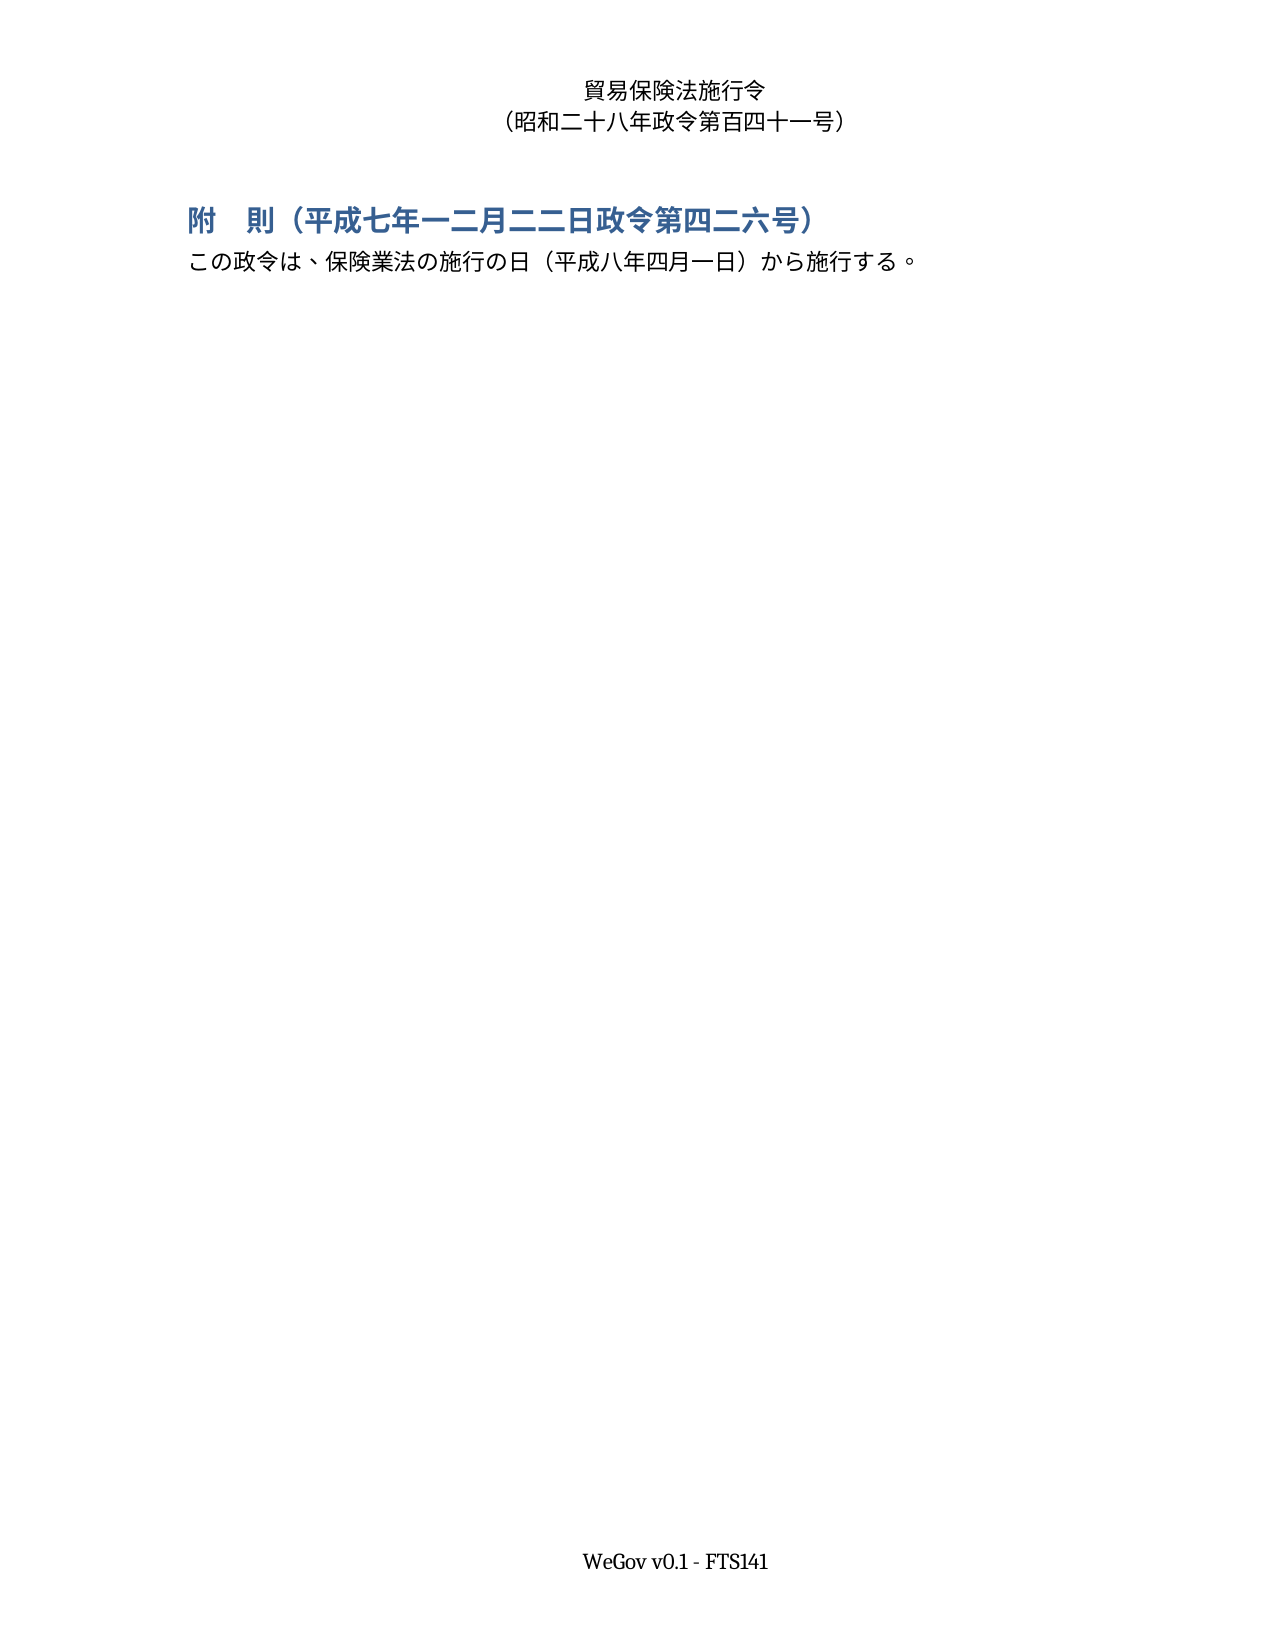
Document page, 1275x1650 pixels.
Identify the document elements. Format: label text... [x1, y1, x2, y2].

subtitle 附 則（平成七年一二月二二日政令第四二六号） [187, 200, 1087, 240]
text この政令は、保険業法の施行の日（平成八年四月一日）から施行する。 [187, 246, 1087, 277]
